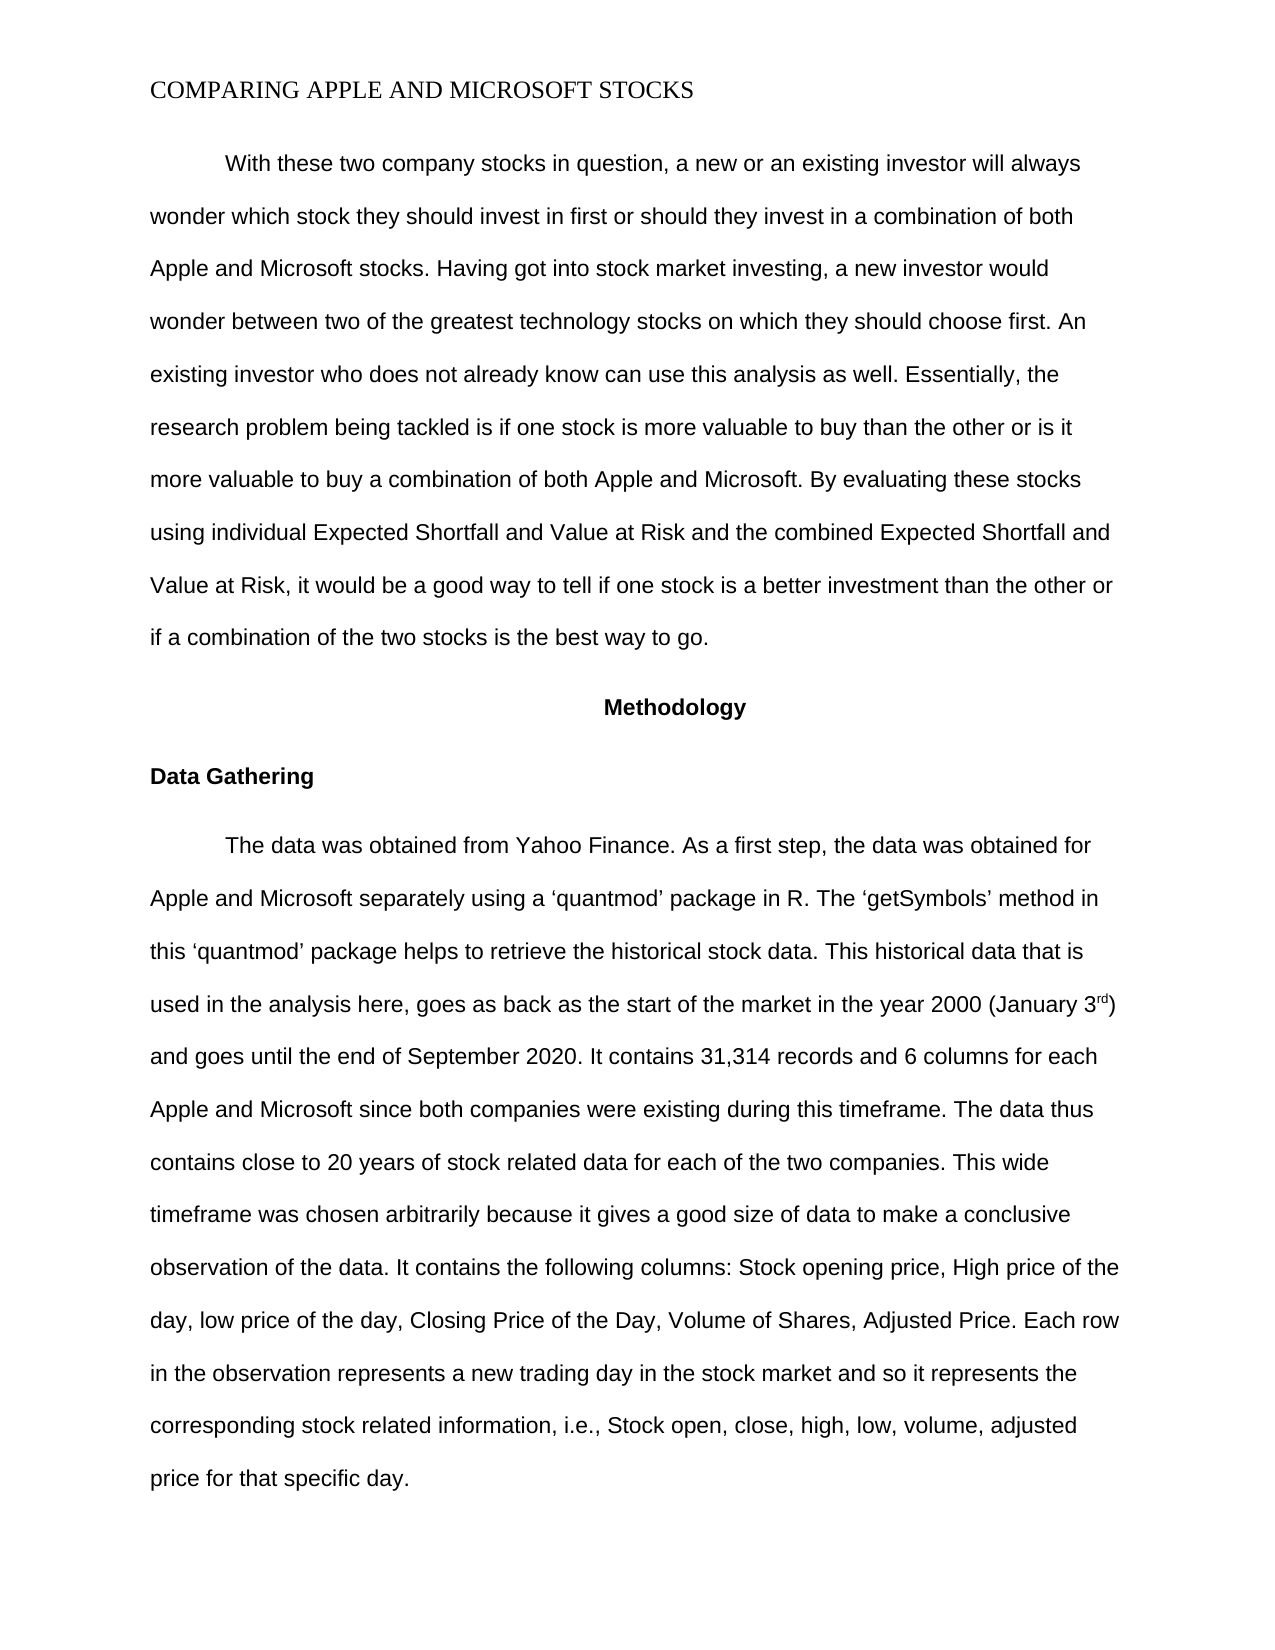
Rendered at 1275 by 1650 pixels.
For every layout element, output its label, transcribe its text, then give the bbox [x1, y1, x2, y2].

text With these two company stocks in question, a new or an existing investor will always wonder which stock they should invest in first or should they invest in a combination of both Apple and Microsoft stocks. Having got into stock market investing, a new investor would wonder between two of the greatest technology stocks on which they should choose first. An existing investor who does not already know can use this analysis as well. Essentially, the research problem being tackled is if one stock is more valuable to buy than the other or is it more valuable to buy a combination of both Apple and Microsoft. By evaluating these stocks using individual Expected Shortfall and Value at Risk and the combined Expected Shortfall and Value at Risk, it would be a good way to tell if one stock is a better investment than the other or if a combination of the two stocks is the best way to go. [150, 150, 1125, 651]
text Methodology [150, 694, 1125, 720]
text Data Gathering [150, 763, 1125, 789]
text The data was obtained from Yahoo Finance. As a first step, the data was obtained for Apple and Microsoft separately using a ‘quantmod’ package in R. The ‘getSymbols’ method in this ‘quantmod’ package helps to retrieve the historical stock data. This historical data that is used in the analysis here, goes as back as the start of the market in the year 2000 (January 3rd) and goes until the end of September 2020. It contains 31,314 records and 6 columns for each Apple and Microsoft since both companies were existing during this timeframe. The data thus contains close to 20 years of stock related data for each of the two companies. This wide timeframe was chosen arbitrarily because it gives a good size of data to make a conclusive observation of the data. It contains the following columns: Stock opening price, High price of the day, low price of the day, Closing Price of the Day, Volume of Shares, Adjusted Price. Each row in the observation represents a new trading day in the stock market and so it represents the corresponding stock related information, i.e., Stock open, close, high, low, volume, adjusted price for that specific day. [150, 832, 1125, 1491]
